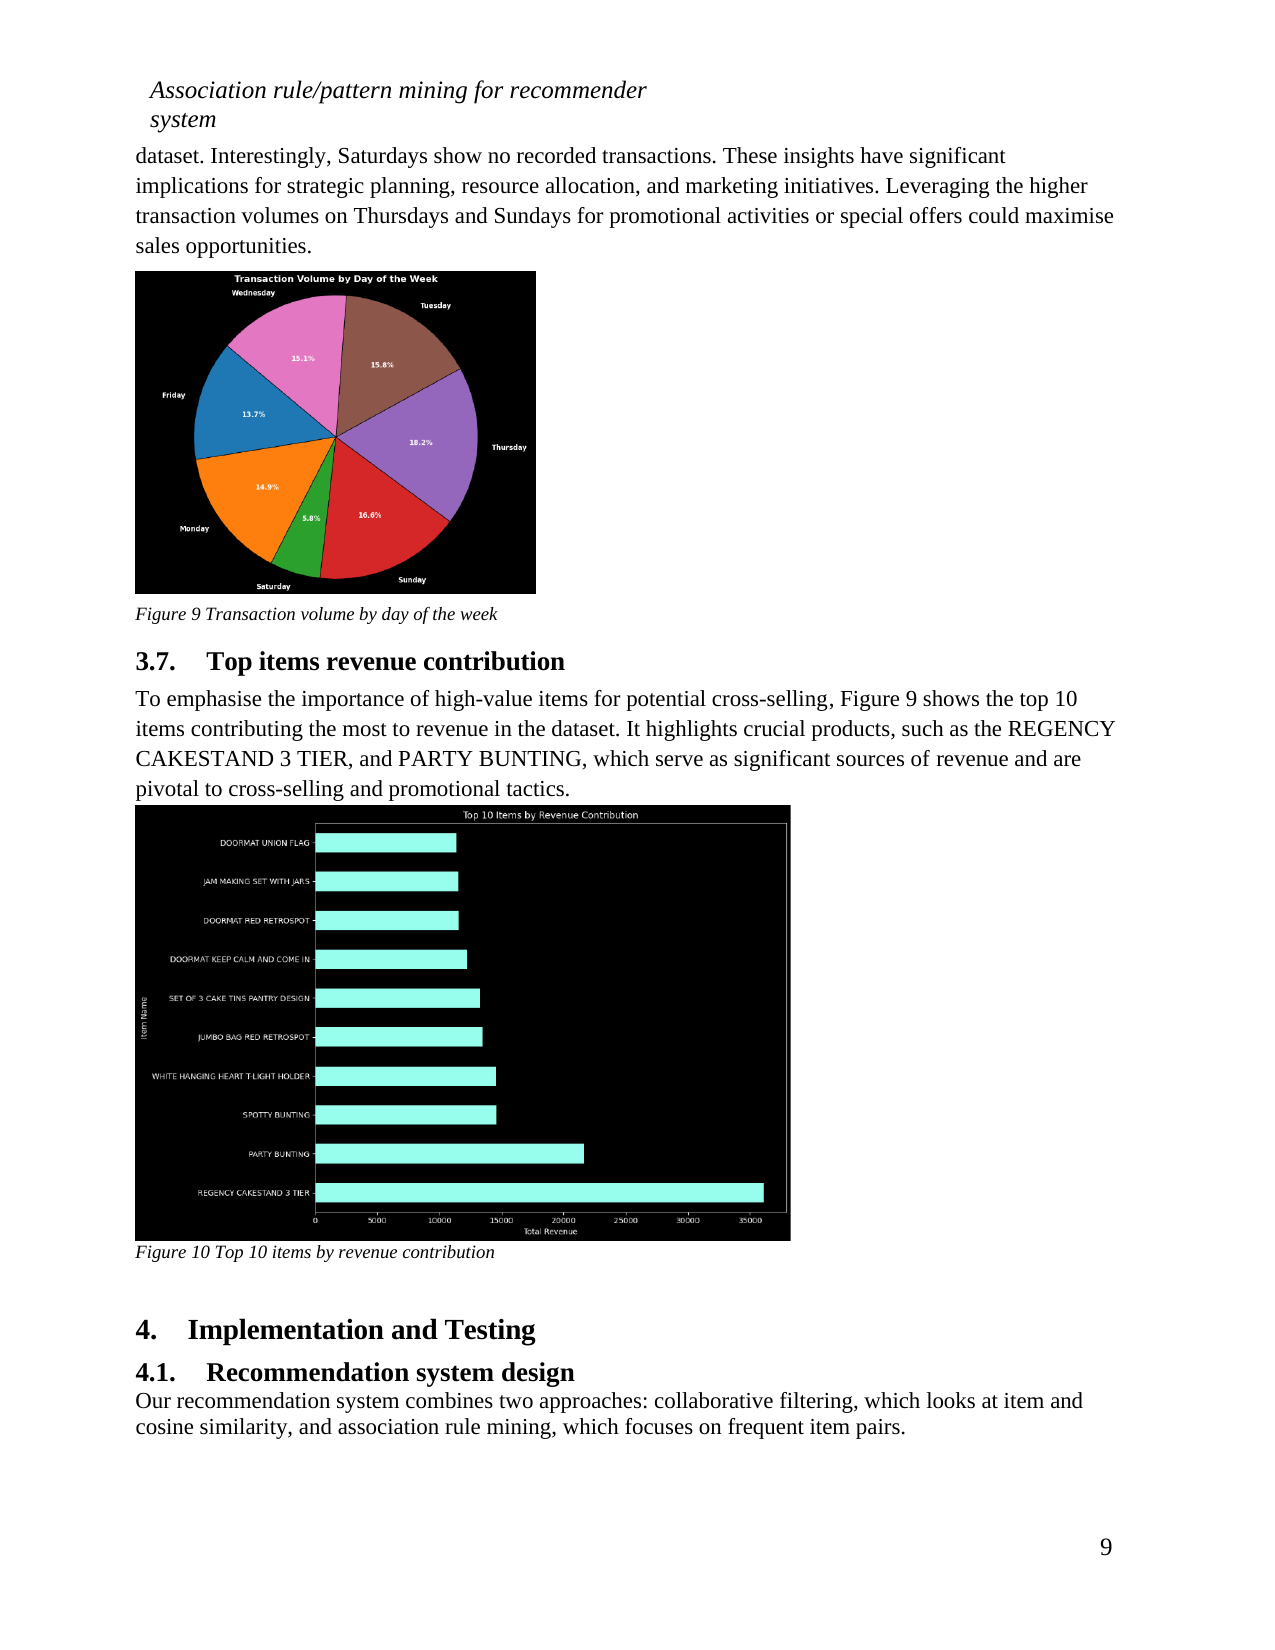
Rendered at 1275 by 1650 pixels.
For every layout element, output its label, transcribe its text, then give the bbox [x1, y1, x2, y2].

text Our recommendation system combines two approaches: collaborative filtering, which looks at item and cosine similarity, and association rule mining, which focuses on frequent item pairs. [135, 1387, 1139, 1440]
subtitle Implementation and Testing [135, 1312, 1139, 1346]
picture [135, 805, 791, 1241]
text Figure 9 Transaction volume by day of the week [135, 602, 1139, 624]
subtitle Top items revenue contribution [135, 645, 1139, 676]
picture [135, 271, 536, 594]
text Figure 10 Top 10 items by revenue contribution [135, 1241, 1139, 1263]
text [135, 142, 1125, 259]
subtitle Recommendation system design [135, 1356, 1139, 1387]
text To emphasise the importance of high-value items for potential cross-selling, Figure 9 shows the top 10 items contributing the most to revenue in the dataset. It highlights crucial products, such as the REGENCY CAKESTAND 3 TIER, and PARTY BUNTING, which serve as significant sources of revenue and are pivotal to cross-selling and promotional tactics. [135, 684, 1125, 802]
